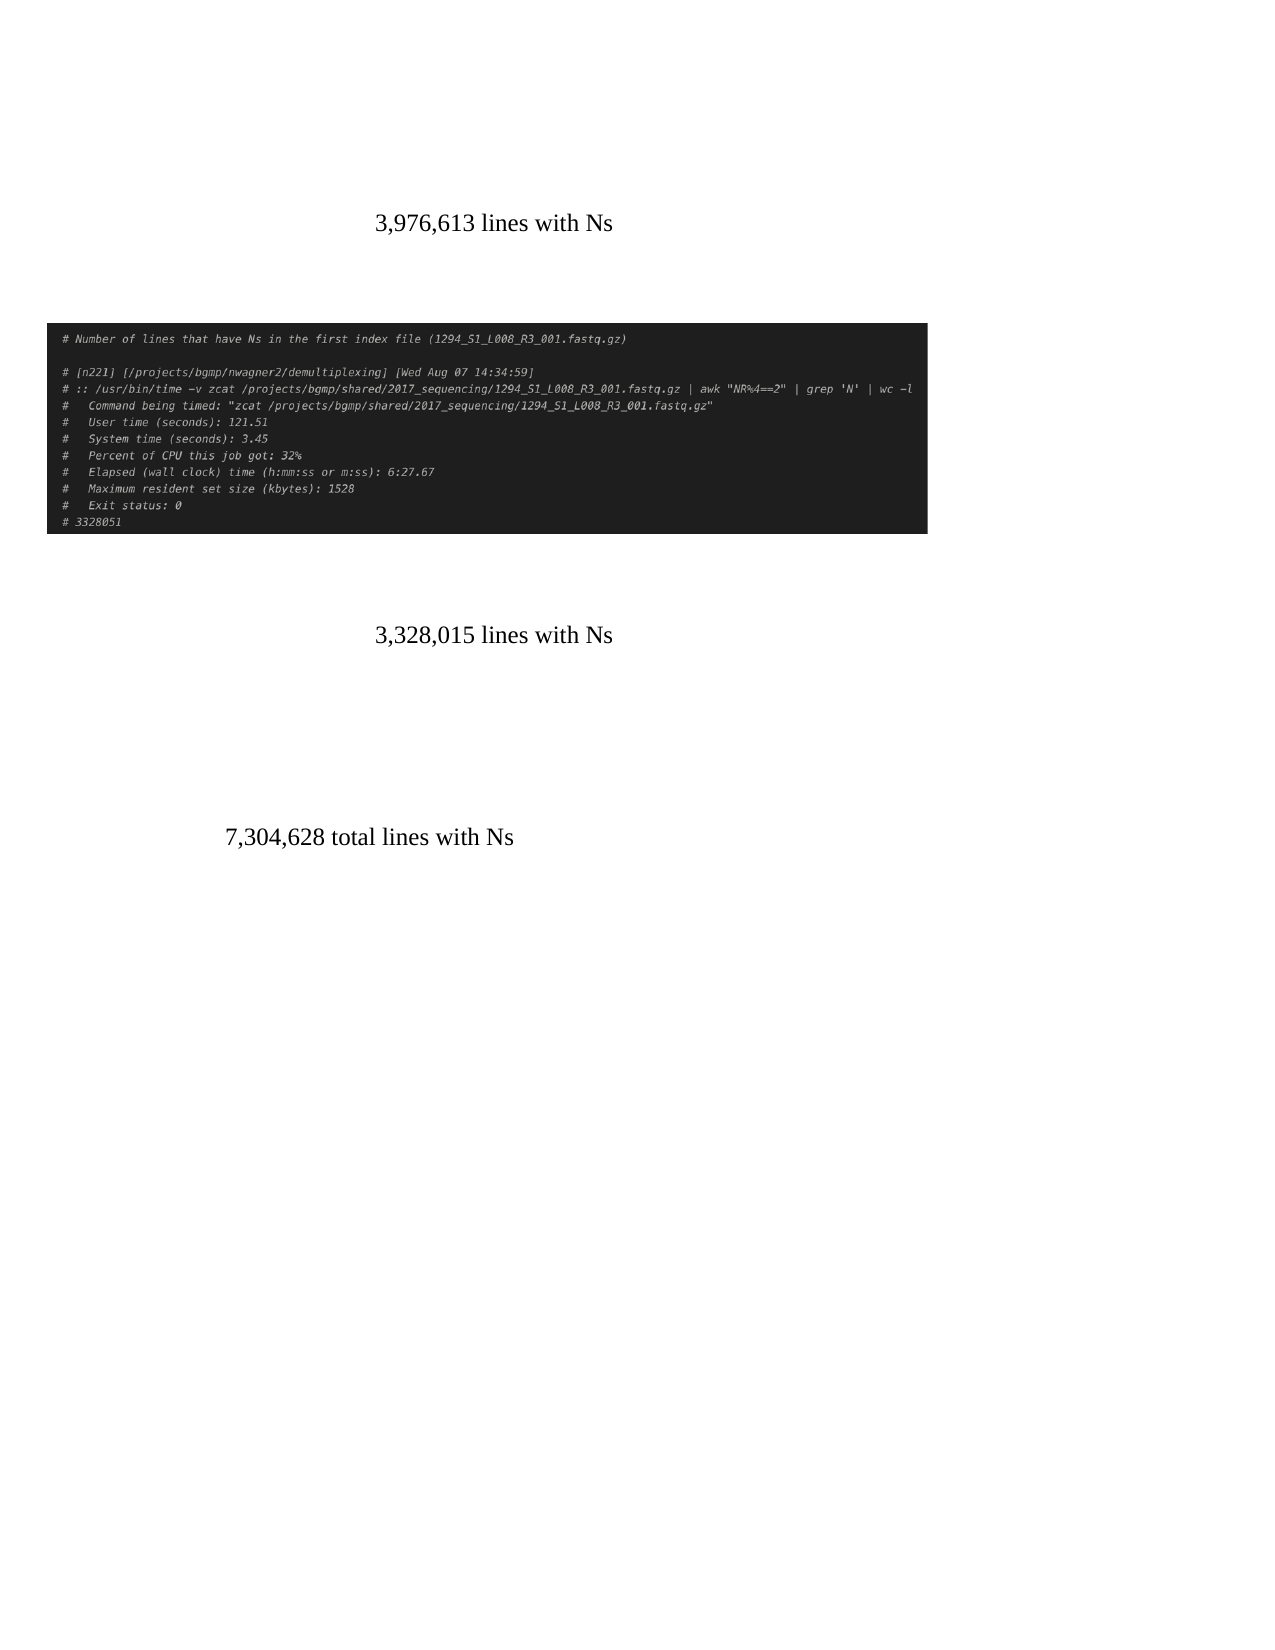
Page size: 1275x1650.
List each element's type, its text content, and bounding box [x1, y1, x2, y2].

picture [47, 323, 928, 534]
text 3,328,015 lines with Ns [375, 621, 1125, 649]
text 7,304,628 total lines with Ns [150, 822, 1125, 851]
text 3,976,613 lines with Ns [375, 208, 1125, 237]
